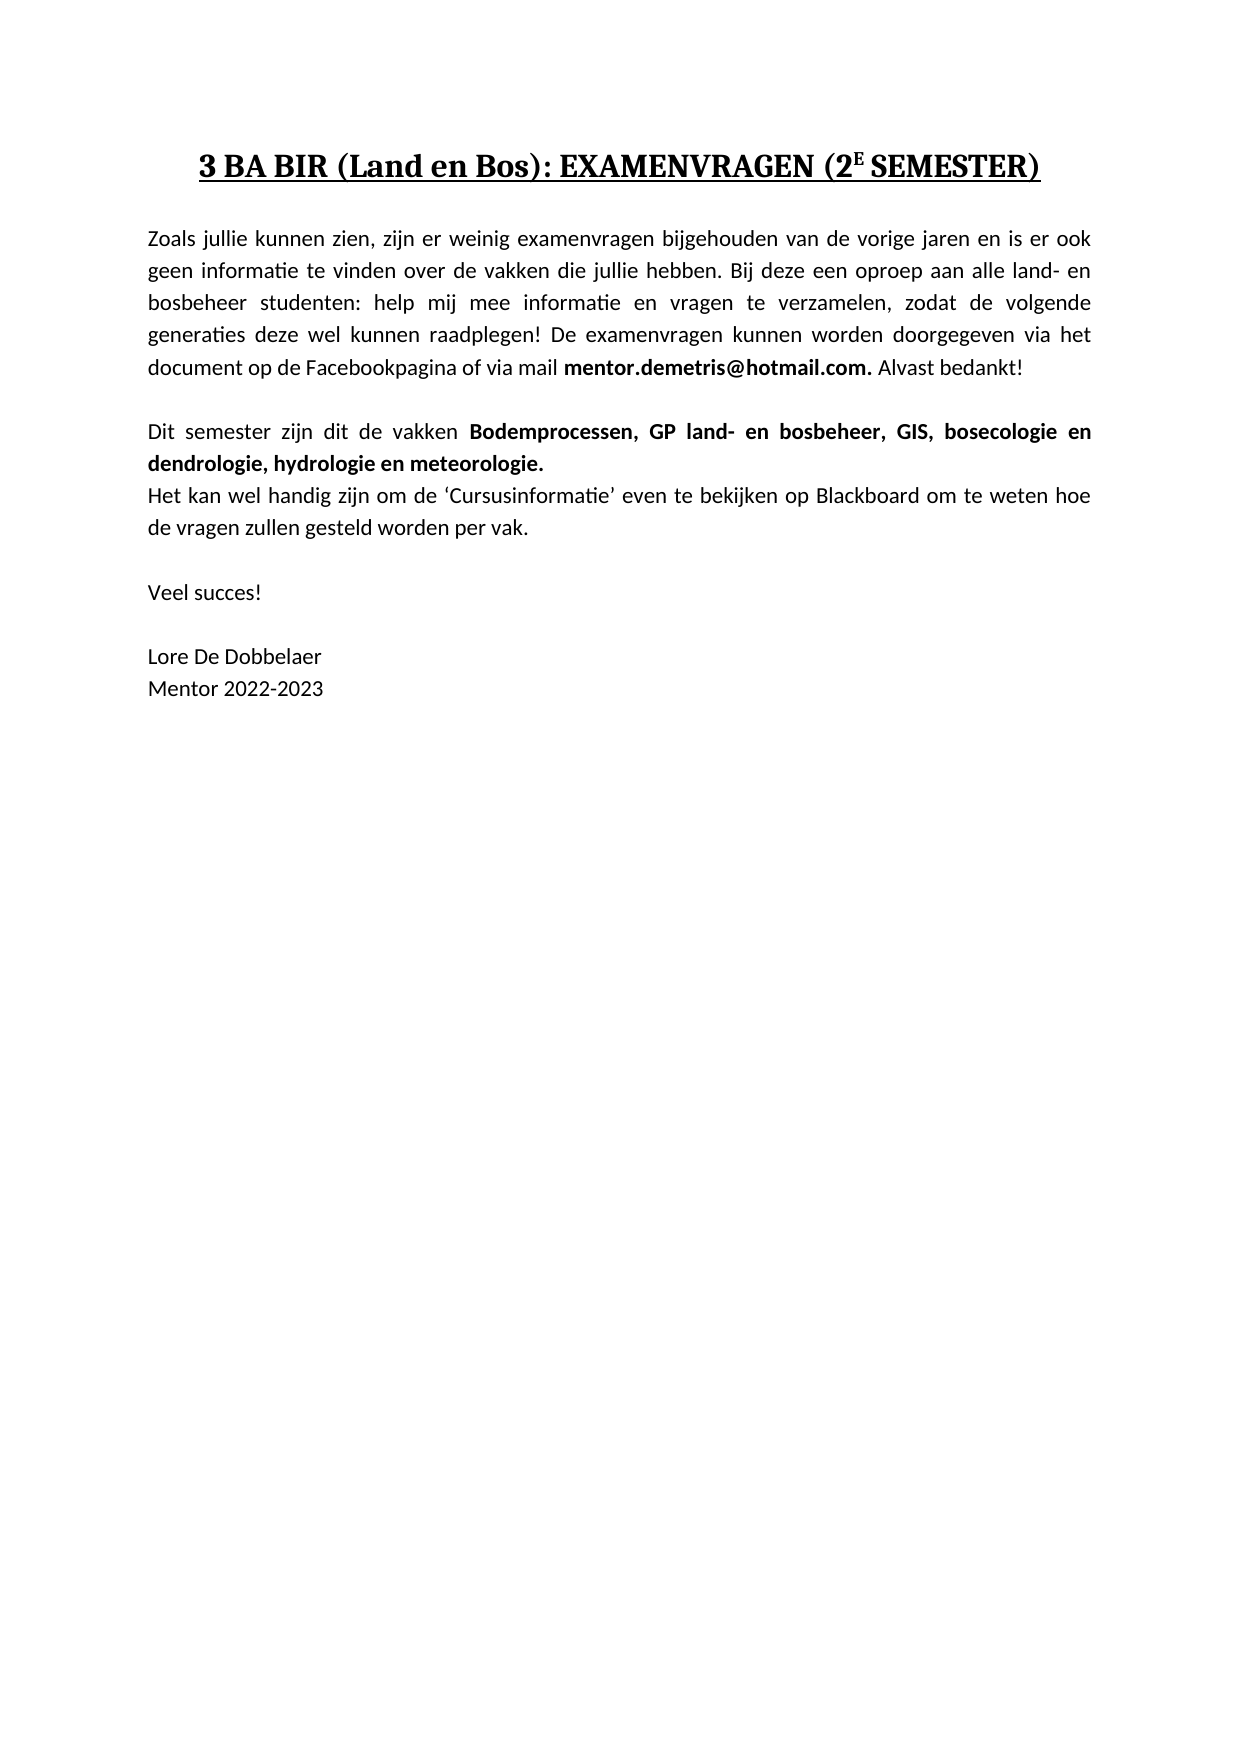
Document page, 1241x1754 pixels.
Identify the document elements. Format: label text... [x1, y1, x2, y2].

text Het kan wel handig zijn om de ‘Cursusinformatie’ even te bekijken op Blackboard om te weten hoe de vragen zullen gesteld worden per vak. [148, 481, 1093, 542]
text Veel succes! [148, 578, 1093, 606]
text Dit semester zijn dit de vakken Bodemprocessen, GP land- en bosbeheer, GIS, bosecologie en dendrologie, hydrologie en meteorologie. [148, 417, 1093, 477]
text Mentor 2022-2023 [148, 674, 1093, 702]
text 3 BA BIR (Land en Bos): EXAMENVRAGEN (2E SEMESTER) [148, 148, 1093, 186]
text Lore De Dobbelaer [148, 642, 1093, 670]
text Zoals jullie kunnen zien, zijn er weinig examenvragen bijgehouden van de vorige jaren en is er ook geen informatie te vinden over de vakken die jullie hebben. Bij deze een oproep aan alle land- en bosbeheer studenten: help mij mee informatie en vragen te verzamelen, zodat de volgende generaties deze wel kunnen raadplegen! De examenvragen kunnen worden doorgegeven via het document op de Facebookpagina of via mail mentor.demetris@hotmail.com. Alvast bedankt! [148, 224, 1093, 381]
